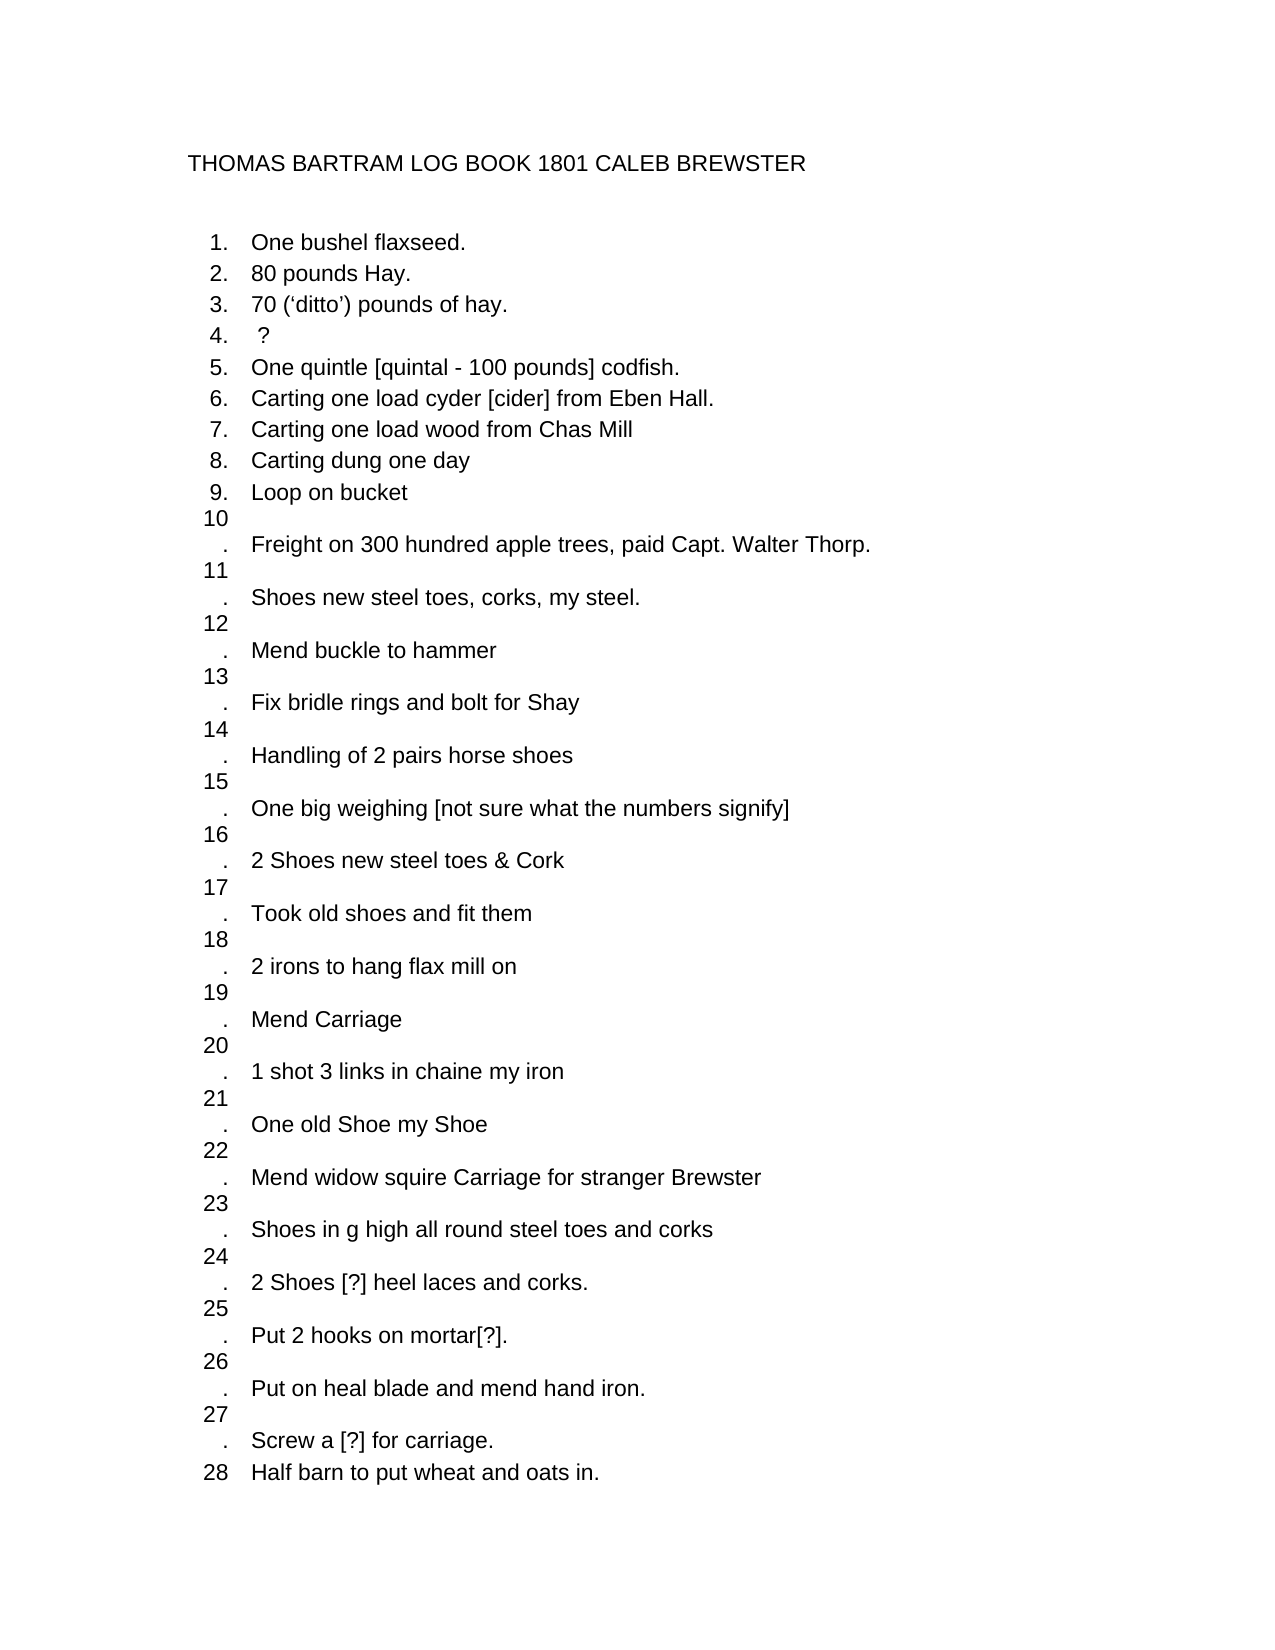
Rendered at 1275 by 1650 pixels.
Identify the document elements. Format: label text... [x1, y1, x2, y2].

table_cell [240, 1454, 901, 1485]
table_cell Carting one load wood from Chas Mill [240, 411, 901, 442]
text THOMAS BARTRAM LOG BOOK 1801 CALEB BREWSTER [187, 150, 1087, 176]
table_cell Fix bridle rings and bolt for Shay [240, 663, 901, 716]
table_cell Mend widow squire Carriage for stranger Brewster [240, 1137, 901, 1190]
table_cell 26. [186, 1348, 239, 1401]
table_cell 8. [186, 442, 239, 473]
table_header One bushel flaxseed. [240, 224, 901, 255]
table_cell 70 (‘ditto’) pounds of hay. [240, 286, 901, 317]
table_cell 2. [186, 255, 239, 286]
table_cell ? [240, 317, 901, 348]
table_cell 18. [186, 926, 239, 979]
table_cell 3. [186, 286, 239, 317]
table_cell One old Shoe my Shoe [240, 1085, 901, 1137]
table_cell Shoes in g high all round steel toes and corks [240, 1190, 901, 1243]
table_cell 24. [186, 1243, 239, 1295]
table_cell Put on heal blade and mend hand iron. [240, 1348, 901, 1401]
table_cell Took old shoes and fit them [240, 874, 901, 926]
table_cell 19. [186, 979, 239, 1032]
table_cell 14. [186, 716, 239, 768]
table_cell Carting dung one day [240, 442, 901, 473]
table_cell Carting one load cyder [cider] from Eben Hall. [240, 380, 901, 411]
table_cell One big weighing [not sure what the numbers signify] [240, 768, 901, 821]
table_cell Screw a [?] for carriage. [240, 1401, 901, 1453]
table_cell 6. [186, 380, 239, 411]
table_header 1. [186, 224, 239, 255]
table_cell 80 pounds Hay. [240, 255, 901, 286]
table_cell 10. [186, 505, 239, 557]
table_cell Mend Carriage [240, 979, 901, 1032]
table_cell 15. [186, 768, 239, 821]
table_cell Mend buckle to hammer [240, 610, 901, 663]
table_cell 17. [186, 874, 239, 926]
table_cell 23. [186, 1190, 239, 1243]
table_cell 2 Shoes new steel toes & Cork [240, 821, 901, 874]
table_cell 9. [186, 474, 239, 505]
table_cell 22. [186, 1137, 239, 1190]
table_cell 20. [186, 1032, 239, 1084]
table_cell 25. [186, 1295, 239, 1348]
table_cell 2 Shoes [?] heel laces and corks. [240, 1243, 901, 1295]
table_cell Handling of 2 pairs horse shoes [240, 716, 901, 768]
table_cell 1 shot 3 links in chaine my iron [240, 1032, 901, 1084]
table_cell 7. [186, 411, 239, 442]
table_cell Shoes new steel toes, corks, my steel. [240, 558, 901, 610]
table_cell 5. [186, 349, 239, 380]
table_cell 12. [186, 610, 239, 663]
table_cell 21. [186, 1085, 239, 1137]
table_cell One quintle [quintal - 100 pounds] codfish. [240, 349, 901, 380]
table_cell 28. [186, 1454, 239, 1485]
table_cell Freight on 300 hundred apple trees, paid Capt. Walter Thorp. [240, 505, 901, 557]
table_cell 11. [186, 558, 239, 610]
table_cell 13. [186, 663, 239, 716]
table_cell 2 irons to hang flax mill on [240, 926, 901, 979]
table_cell Loop on bucket [240, 474, 901, 505]
table_cell Put 2 hooks on mortar[?]. [240, 1295, 901, 1348]
table_cell 16. [186, 821, 239, 874]
table_cell 4. [186, 317, 239, 348]
table_cell 27. [186, 1401, 239, 1453]
